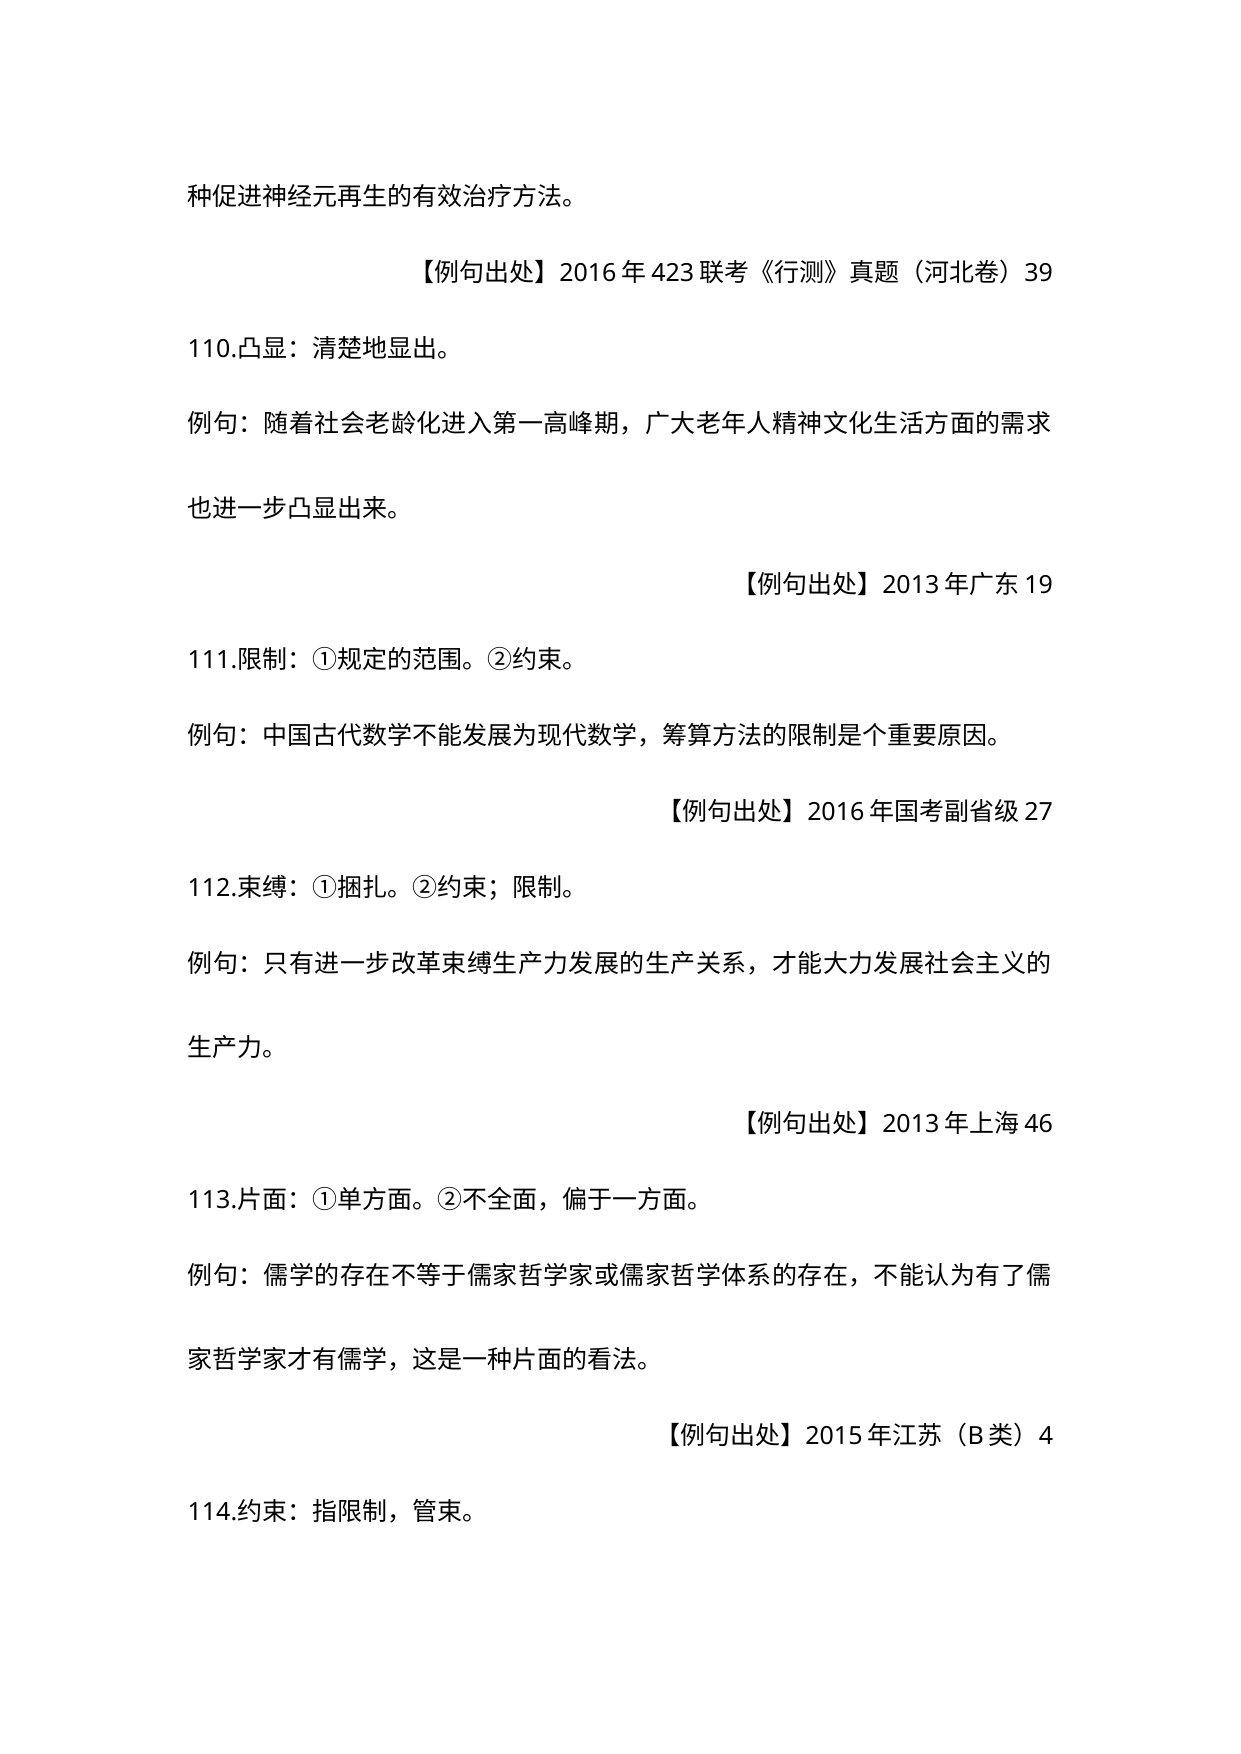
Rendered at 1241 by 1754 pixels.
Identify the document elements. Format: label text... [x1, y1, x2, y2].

text 112.束缚：①捆扎。②约束；限制。 [187, 853, 1053, 918]
text 113.片面：①单方面。②不全面，偏于一方面。 [187, 1165, 1053, 1230]
text 【例句出处】2016年423联考《行测》真题（河北卷）39 [187, 238, 1053, 303]
text 例句：只有进一步改革束缚生产力发展的生产关系，才能大力发展社会主义的生产力。 [187, 929, 1053, 1078]
text 【例句出处】2013年广东19 [187, 550, 1053, 615]
text 【例句出处】2013年上海46 [187, 1089, 1053, 1154]
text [187, 162, 1053, 227]
text 114.约束：指限制，管束。 [187, 1477, 1053, 1542]
text 例句：中国古代数学不能发展为现代数学，筹算方法的限制是个重要原因。 [187, 701, 1053, 766]
text 110.凸显：清楚地显出。 [187, 314, 1053, 379]
text 111.限制：①规定的范围。②约束。 [187, 626, 1053, 691]
text 【例句出处】2015年江苏（B类）4 [187, 1401, 1053, 1466]
text 【例句出处】2016年国考副省级27 [187, 777, 1053, 842]
text 例句：儒学的存在不等于儒家哲学家或儒家哲学体系的存在，不能认为有了儒家哲学家才有儒学，这是一种片面的看法。 [187, 1241, 1053, 1390]
text 例句：随着社会老龄化进入第一高峰期，广大老年人精神文化生活方面的需求也进一步凸显出来。 [187, 389, 1053, 539]
